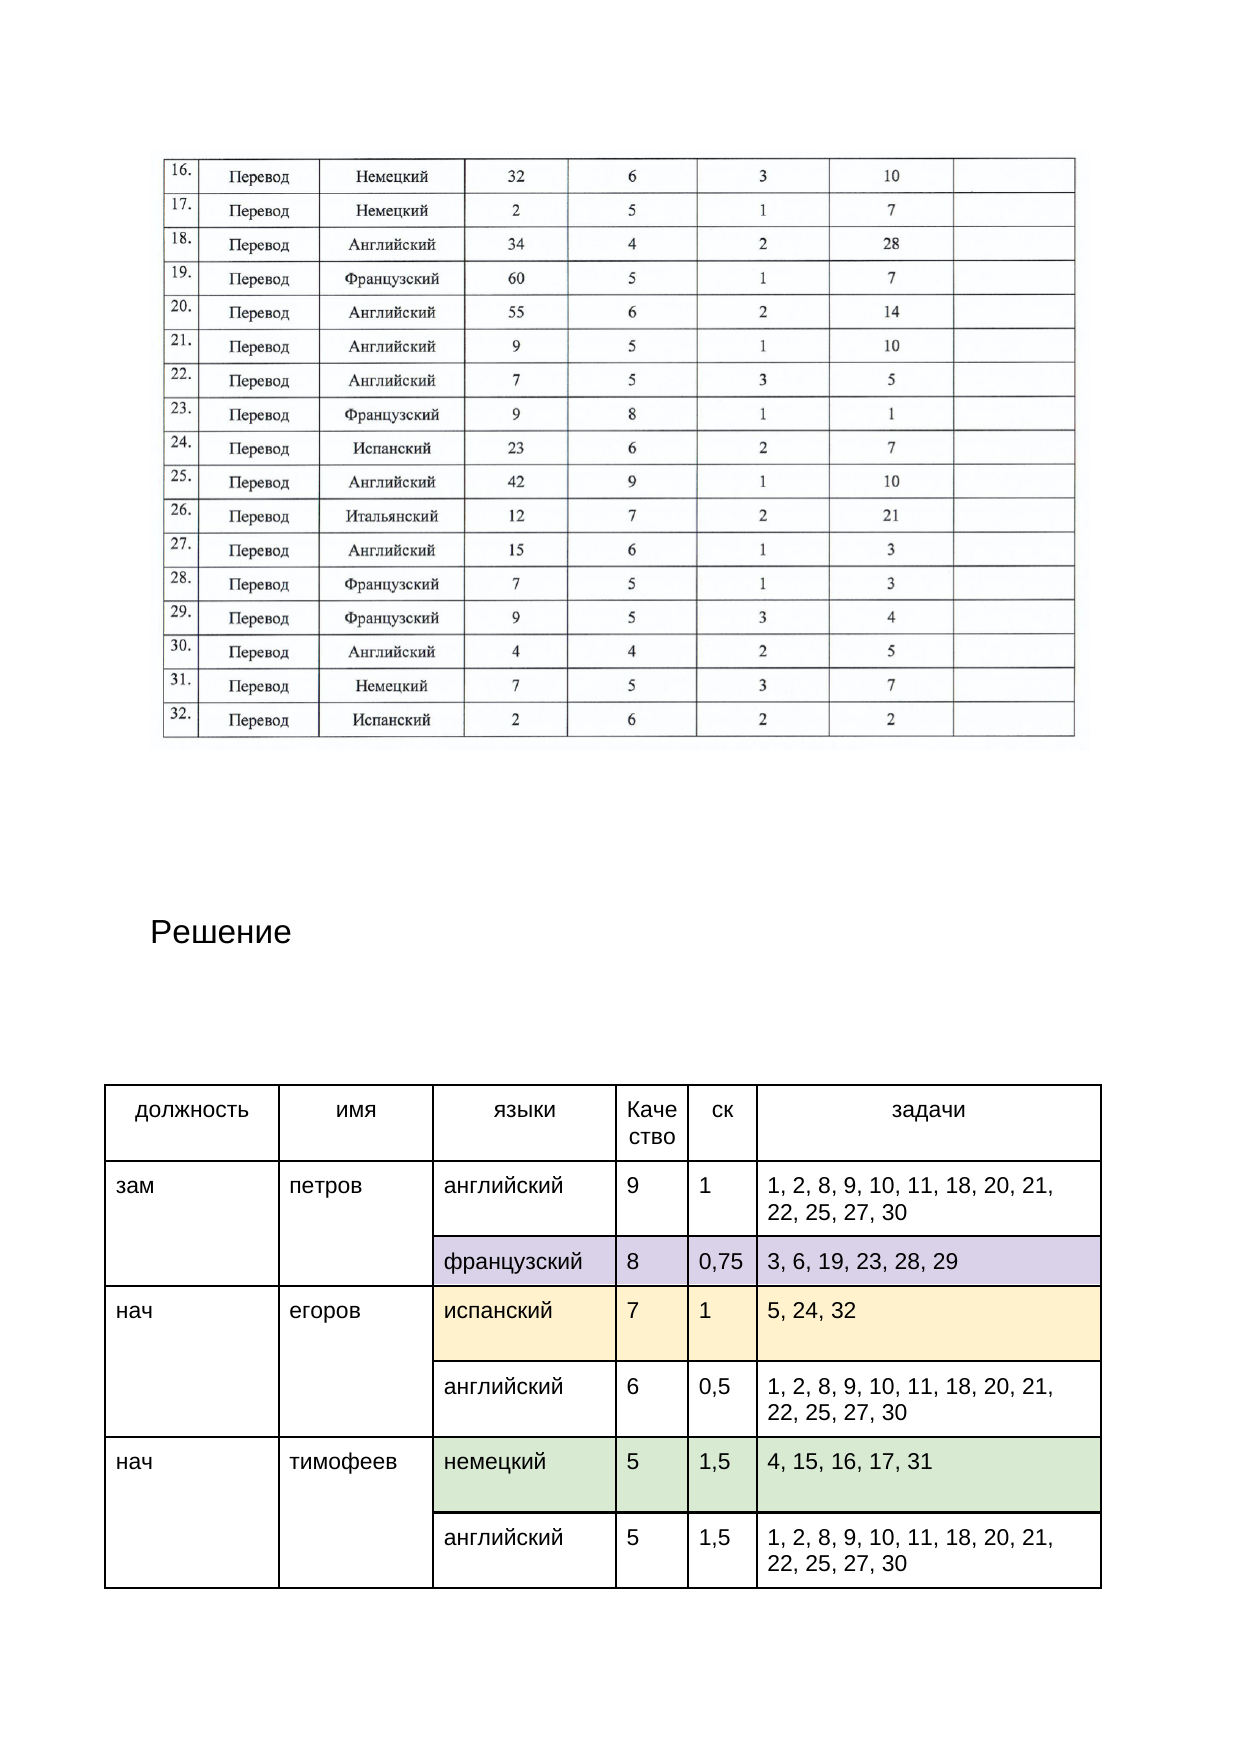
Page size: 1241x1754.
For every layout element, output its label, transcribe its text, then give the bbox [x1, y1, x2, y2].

table_cell английский [434, 1162, 615, 1235]
table_header языки [434, 1086, 615, 1159]
table_header Качество [617, 1086, 687, 1159]
table_cell французский [434, 1237, 615, 1284]
table_cell егоров [280, 1287, 432, 1436]
table_header имя [280, 1086, 432, 1159]
table_header задачи [758, 1086, 1100, 1159]
table_cell 8 [617, 1237, 687, 1284]
table_header ск [689, 1086, 756, 1159]
table_cell 1,5 [689, 1514, 756, 1587]
table_header должность [106, 1086, 278, 1159]
table_cell 0,5 [689, 1362, 756, 1436]
table_cell петров [280, 1162, 432, 1284]
table_cell нач [106, 1438, 278, 1587]
table_cell 5, 24, 32 [758, 1287, 1100, 1360]
table_cell английский [434, 1362, 615, 1436]
table_cell 5 [617, 1438, 687, 1511]
table_cell тимофеев [280, 1438, 432, 1587]
picture [150, 150, 1091, 750]
table_cell 3, 6, 19, 23, 28, 29 [758, 1237, 1100, 1284]
table_cell 9 [617, 1162, 687, 1235]
table_cell нач [106, 1287, 278, 1436]
table_cell испанский [434, 1287, 615, 1360]
table_cell 5 [617, 1514, 687, 1587]
table_cell 6 [617, 1362, 687, 1436]
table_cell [758, 1362, 1100, 1436]
table_cell 1 [689, 1162, 756, 1235]
table_cell английский [434, 1514, 615, 1587]
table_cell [758, 1514, 1100, 1587]
table_cell немецкий [434, 1438, 615, 1511]
table_cell 0,75 [689, 1237, 756, 1284]
table_cell 1,5 [689, 1438, 756, 1511]
subtitle Решение [150, 912, 1090, 951]
table_cell 7 [617, 1287, 687, 1360]
table_cell 1, 2, 8, 9, 10, 11, 18, 20, 21, 22, 25, 27, 30 [758, 1162, 1100, 1235]
table_cell зам [106, 1162, 278, 1284]
table_cell 1 [689, 1287, 756, 1360]
table_cell 4, 15, 16, 17, 31 [758, 1438, 1100, 1511]
